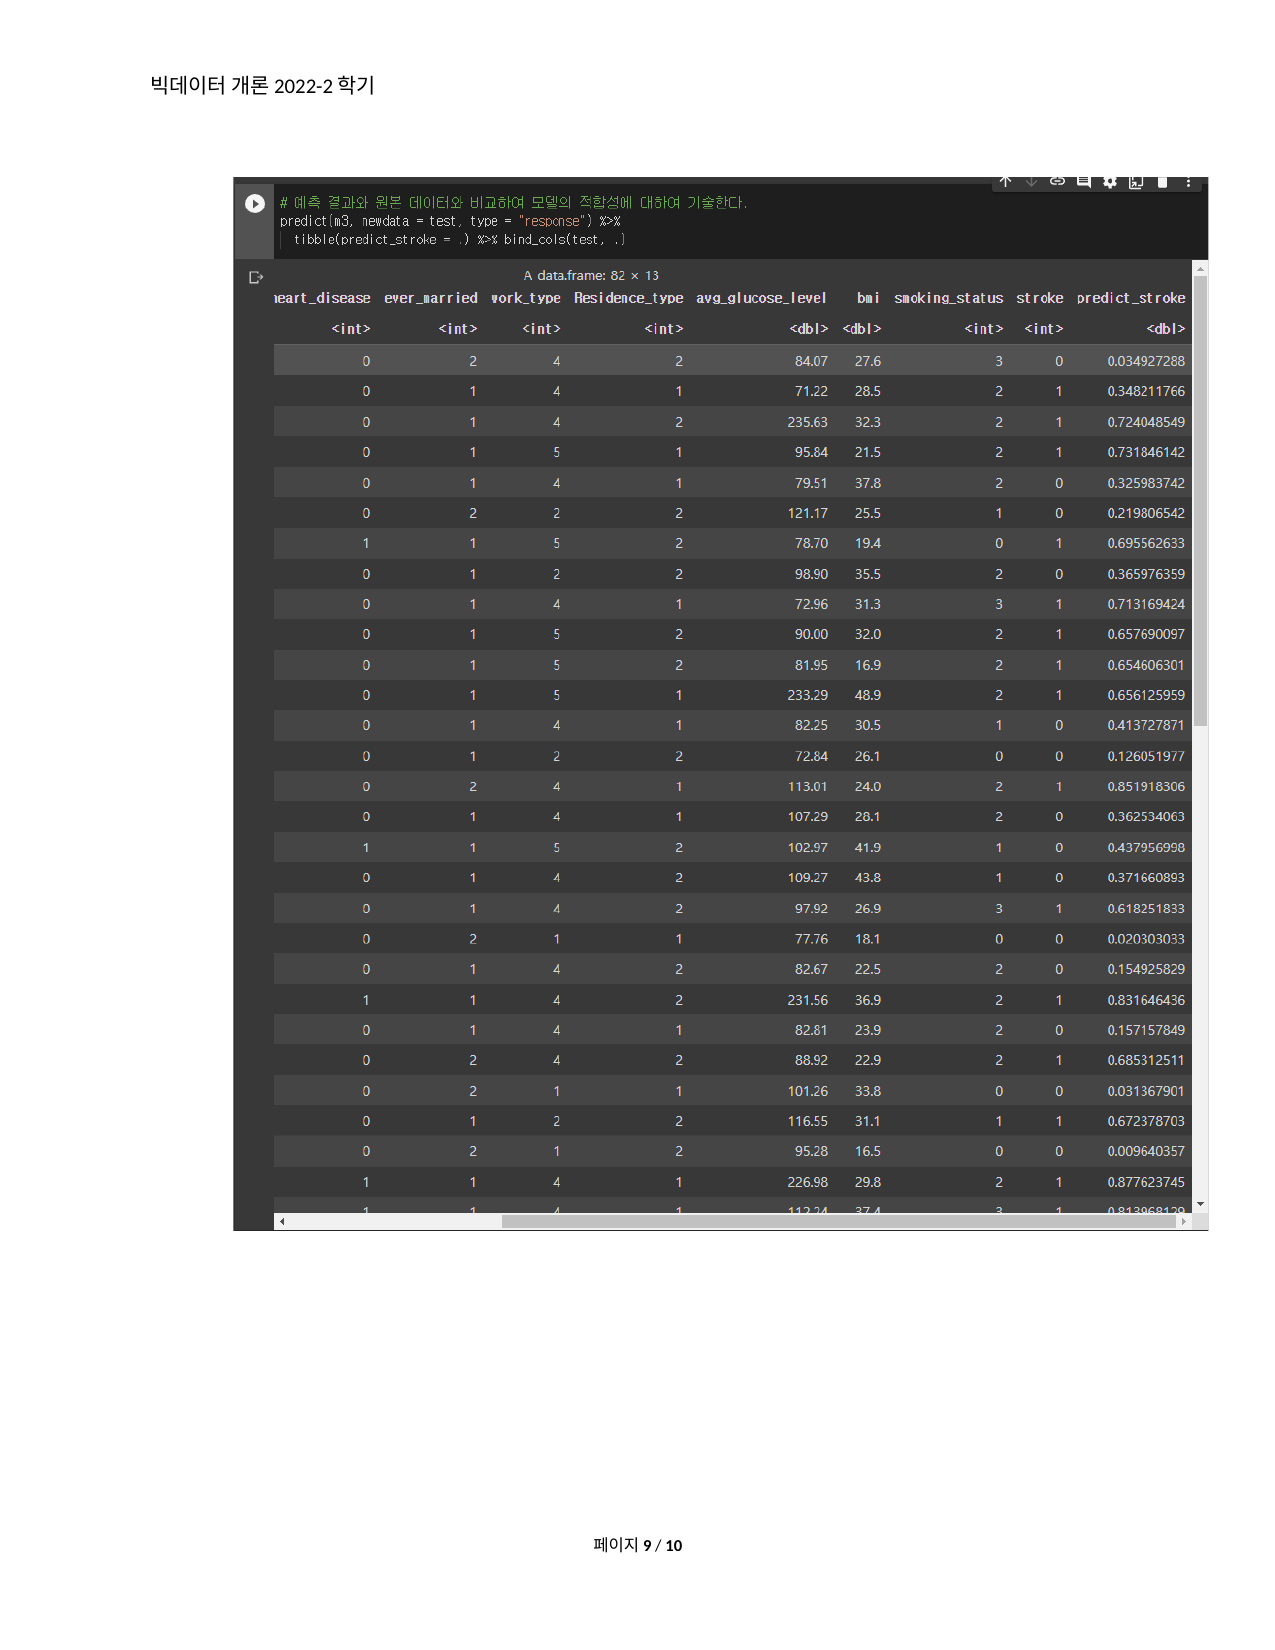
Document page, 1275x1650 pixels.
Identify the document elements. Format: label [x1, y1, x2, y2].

picture [233, 177, 1209, 1231]
